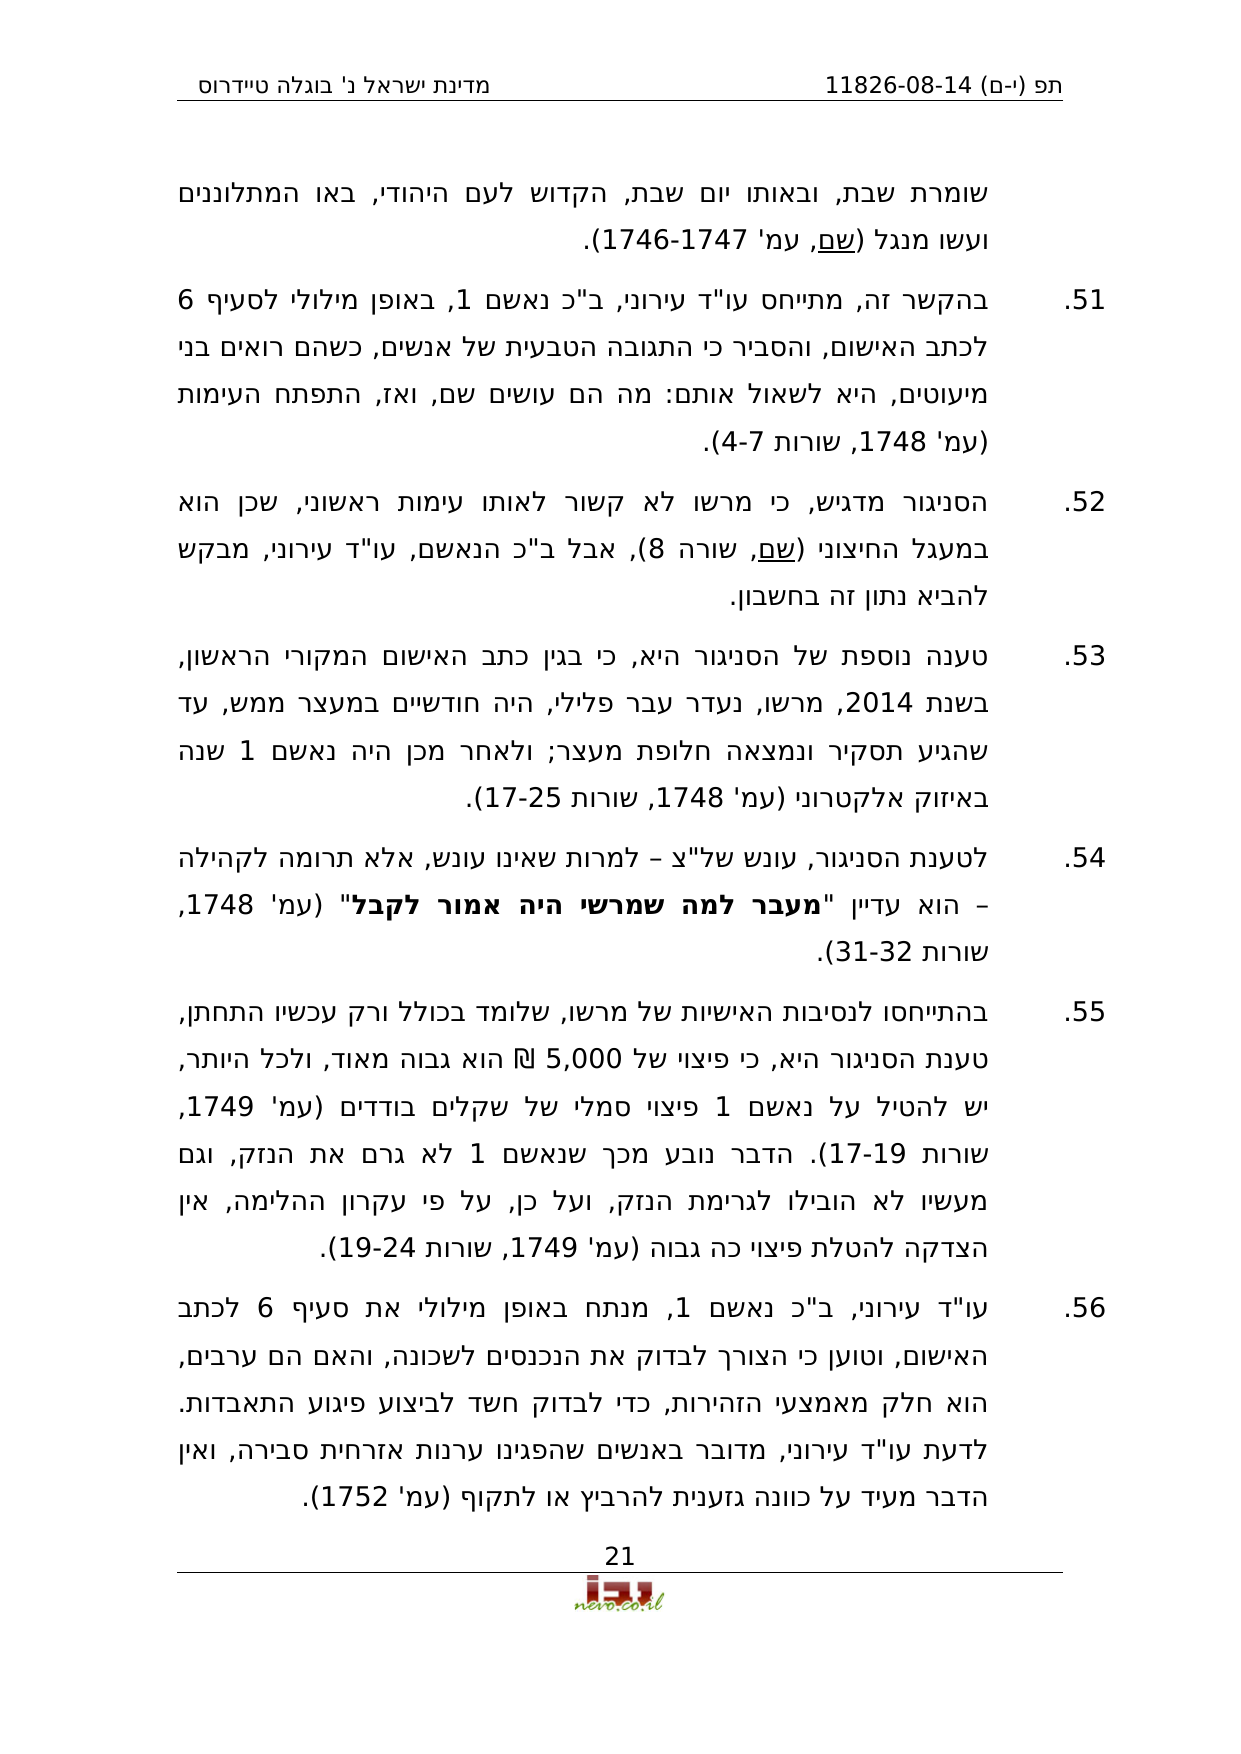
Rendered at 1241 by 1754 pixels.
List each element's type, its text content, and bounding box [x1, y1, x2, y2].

list עו"ד עירוני, ב"כ נאשם 1, מנתח באופן מילולי את סעיף 6 לכתב האישום, וטוען כי הצורך לבדוק את הנכנסים לשכונה, והאם הם ערבים, הוא חלק מאמצעי הזהירות, כדי לבדוק חשד לביצוע פיגוע התאבדות. לדעת עו"ד עירוני, מדובר באנשים שהפגינו ערנות אזרחית סבירה, ואין הדבר מעיד על כוונה גזענית להרביץ או לתקוף (עמ' 1752). [177, 1293, 1063, 1513]
list בהקשר זה, מתייחס עו"ד עירוני, ב"כ נאשם 1, באופן מילולי לסעיף 6 לכתב האישום, והסביר כי התגובה הטבעית של אנשים, כשהם רואים בני מיעוטים, היא לשאול אותם: מה הם עושים שם, ואז, התפתח העימות (עמ' 1748, שורות 4-7). [177, 284, 1063, 458]
picture [574, 1575, 666, 1612]
list טענה נוספת של הסניגור היא, כי בגין כתב האישום המקורי הראשון, בשנת 2014, מרשו, נעדר עבר פלילי, היה חודשיים במעצר ממש, עד שהגיע תסקיר ונמצאה חלופת מעצר; ולאחר מכן היה נאשם 1 שנה באיזוק אלקטרוני (עמ' 1748, שורות 17-25). [177, 640, 1063, 814]
list לטענת הסניגור, עונש של"צ – למרות שאינו עונש, אלא תרומה לקהילה – הוא עדיין "מעבר למה שמרשי היה אמור לקבל" (עמ' 1748, שורות 31-32). [177, 842, 1063, 968]
list הסניגור מדגיש, כי מרשו לא קשור לאותו עימות ראשוני, שכן הוא במעגל החיצוני (שם, שורה 8), אבל ב"כ הנאשם, עו"ד עירוני, מבקש להביא נתון זה בחשבון. [177, 486, 1063, 612]
list בהתייחסו לנסיבות האישיות של מרשו, שלומד בכולל ורק עכשיו התחתן, טענת הסניגור היא, כי פיצוי של 5,000 ₪ הוא גבוה מאוד, ולכל היותר, יש להטיל על נאשם 1 פיצוי סמלי של שקלים בודדים (עמ' 1749, שורות 17-19). הדבר נובע מכך שנאשם 1 לא גרם את הנזק, וגם מעשיו לא הובילו לגרימת הנזק, ועל כן, על פי עקרון ההלימה, אין הצדקה להטלת פיצוי כה גבוה (עמ' 1749, שורות 19-24). [177, 996, 1063, 1264]
